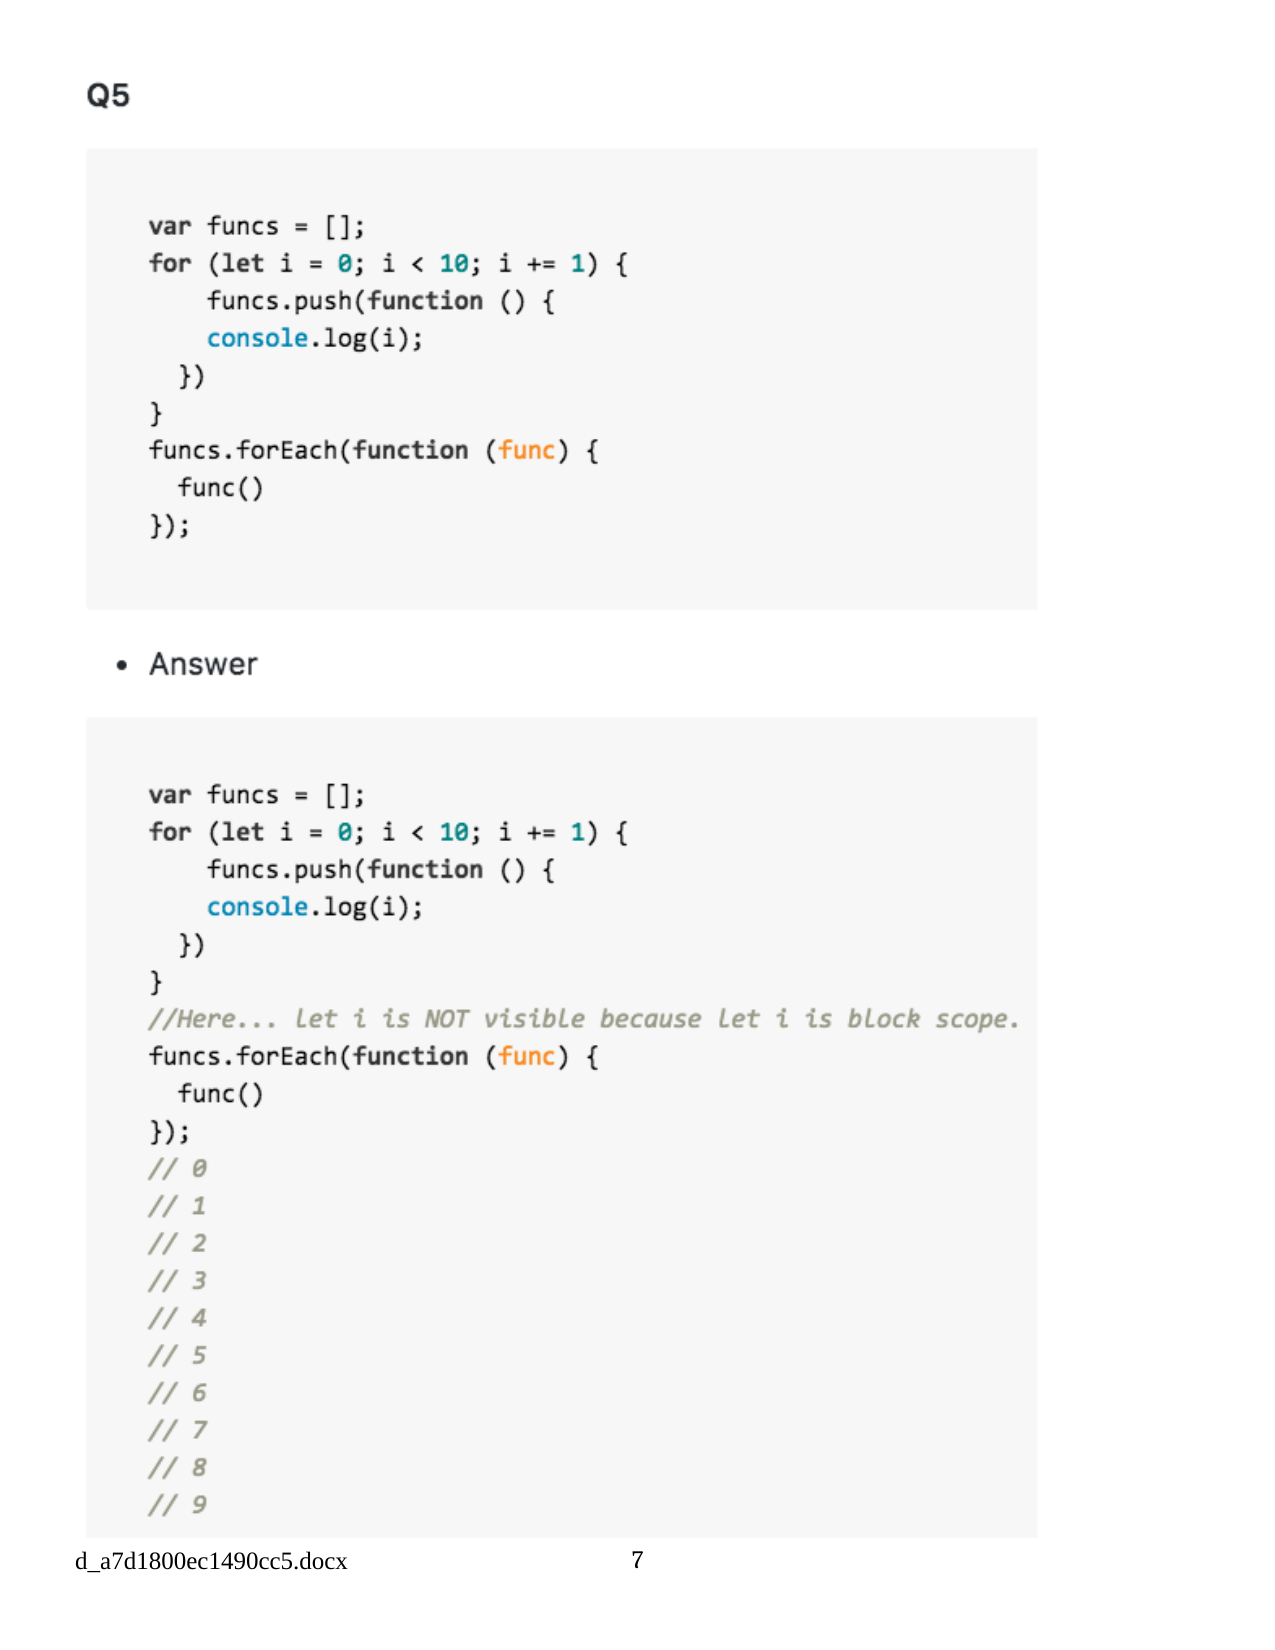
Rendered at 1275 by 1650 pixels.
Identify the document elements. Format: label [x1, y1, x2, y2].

picture [75, 75, 1038, 1538]
